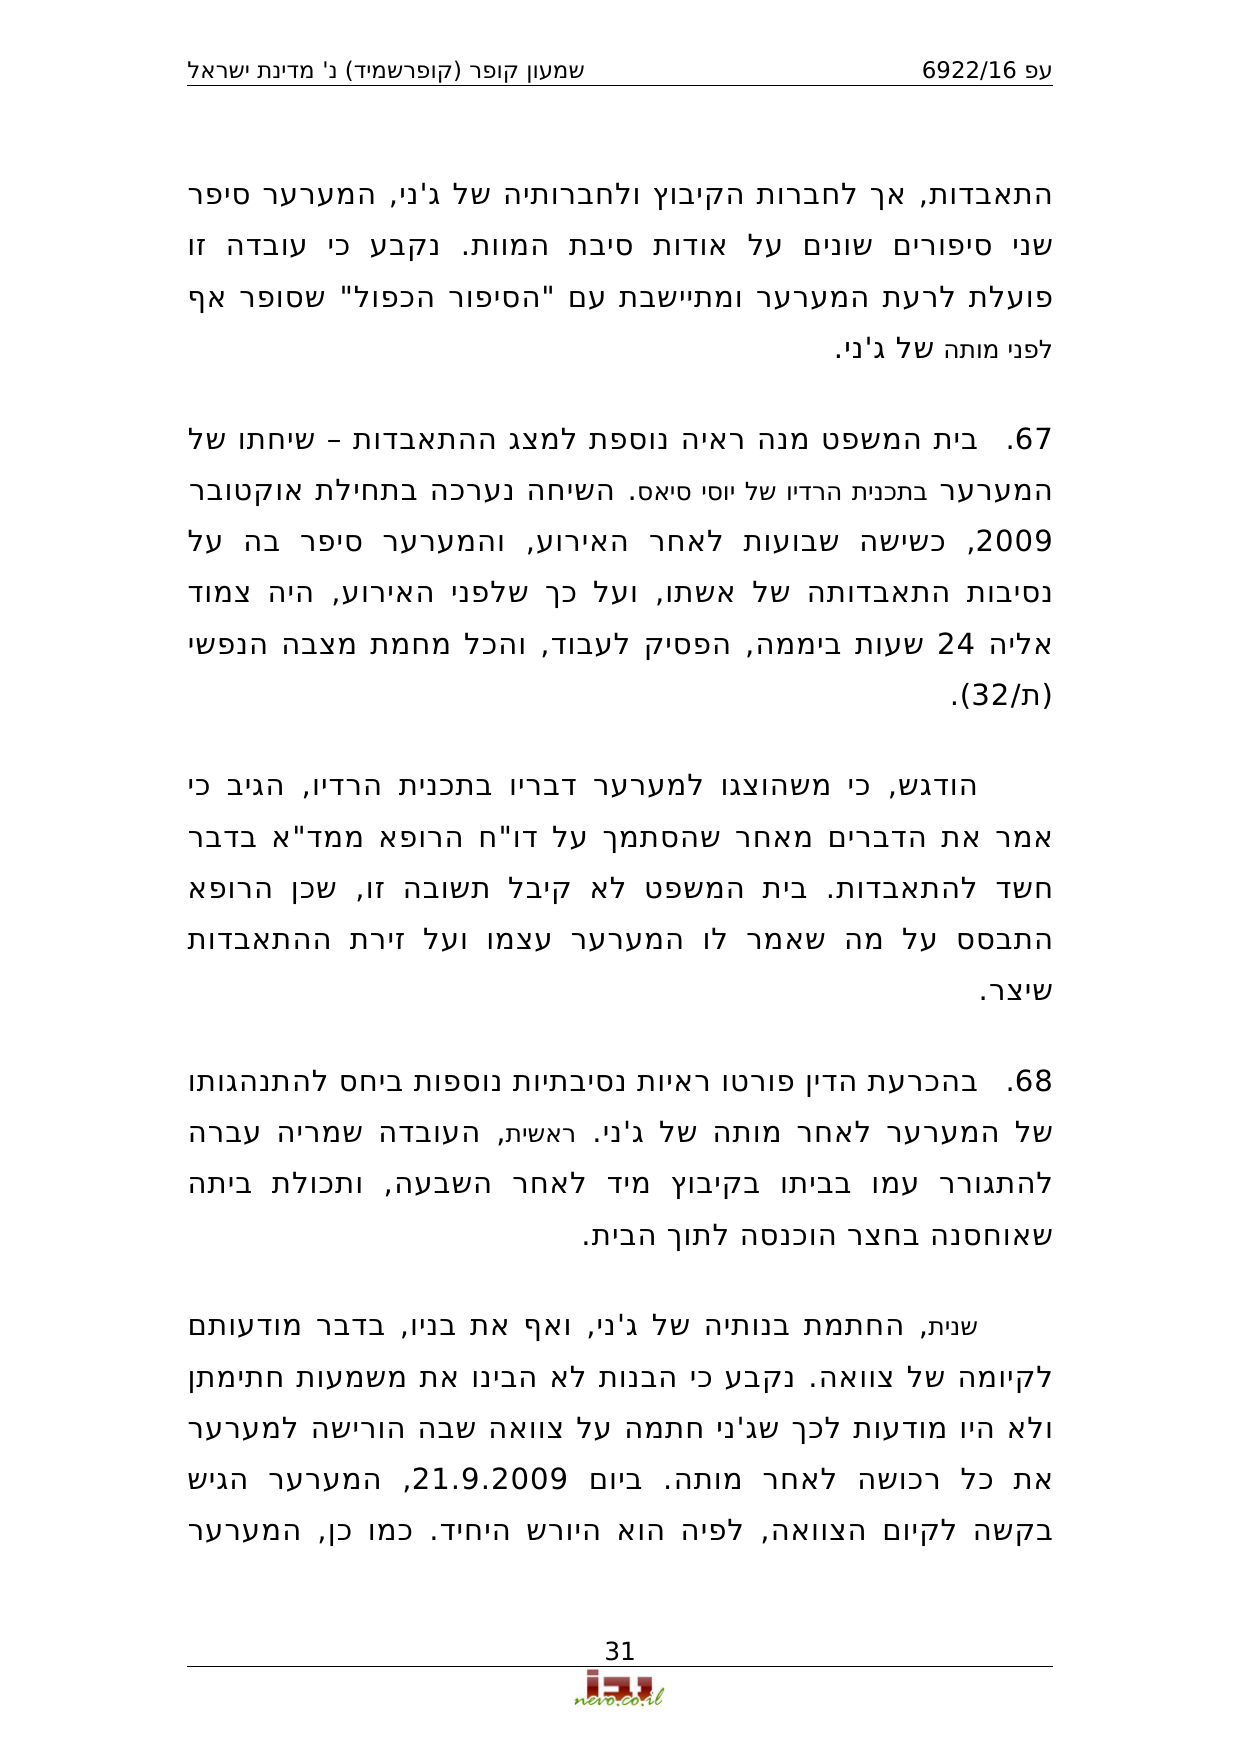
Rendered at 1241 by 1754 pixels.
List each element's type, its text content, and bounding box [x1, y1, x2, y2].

picture [574, 1669, 666, 1707]
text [187, 177, 1053, 365]
text 68. בהכרעת הדין פורטו ראיות נסיבתיות נוספות ביחס להתנהגותו של המערער לאחר מותה של ג'ני. ראשית, העובדה שמריה עברה להתגורר עמו בביתו בקיבוץ מיד לאחר השבעה, ותכולת ביתה שאוחסנה בחצר הוכנסה לתוך הבית. [187, 1064, 1053, 1252]
text הודגש, כי משהוצגו למערער דבריו בתכנית הרדיו, הגיב כי אמר את הדברים מאחר שהסתמך על דו"ח הרופא ממד"א בדבר חשד להתאבדות. בית המשפט לא קיבל תשובה זו, שכן הרופא התבסס על מה שאמר לו המערער עצמו ועל זירת ההתאבדות שיצר. [187, 768, 1053, 1007]
text 67. בית המשפט מנה ראיה נוספת למצג ההתאבדות – שיחתו של המערער בתכנית הרדיו של יוסי סיאס. השיחה נערכה בתחילת אוקטובר 2009, כשישה שבועות לאחר האירוע, והמערער סיפר בה על נסיבות התאבדותה של אשתו, ועל כך שלפני האירוע, היה צמוד אליה 24 שעות ביממה, הפסיק לעבוד, והכל מחמת מצבה הנפשי (ת/32). [187, 422, 1053, 712]
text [187, 1308, 1053, 1548]
